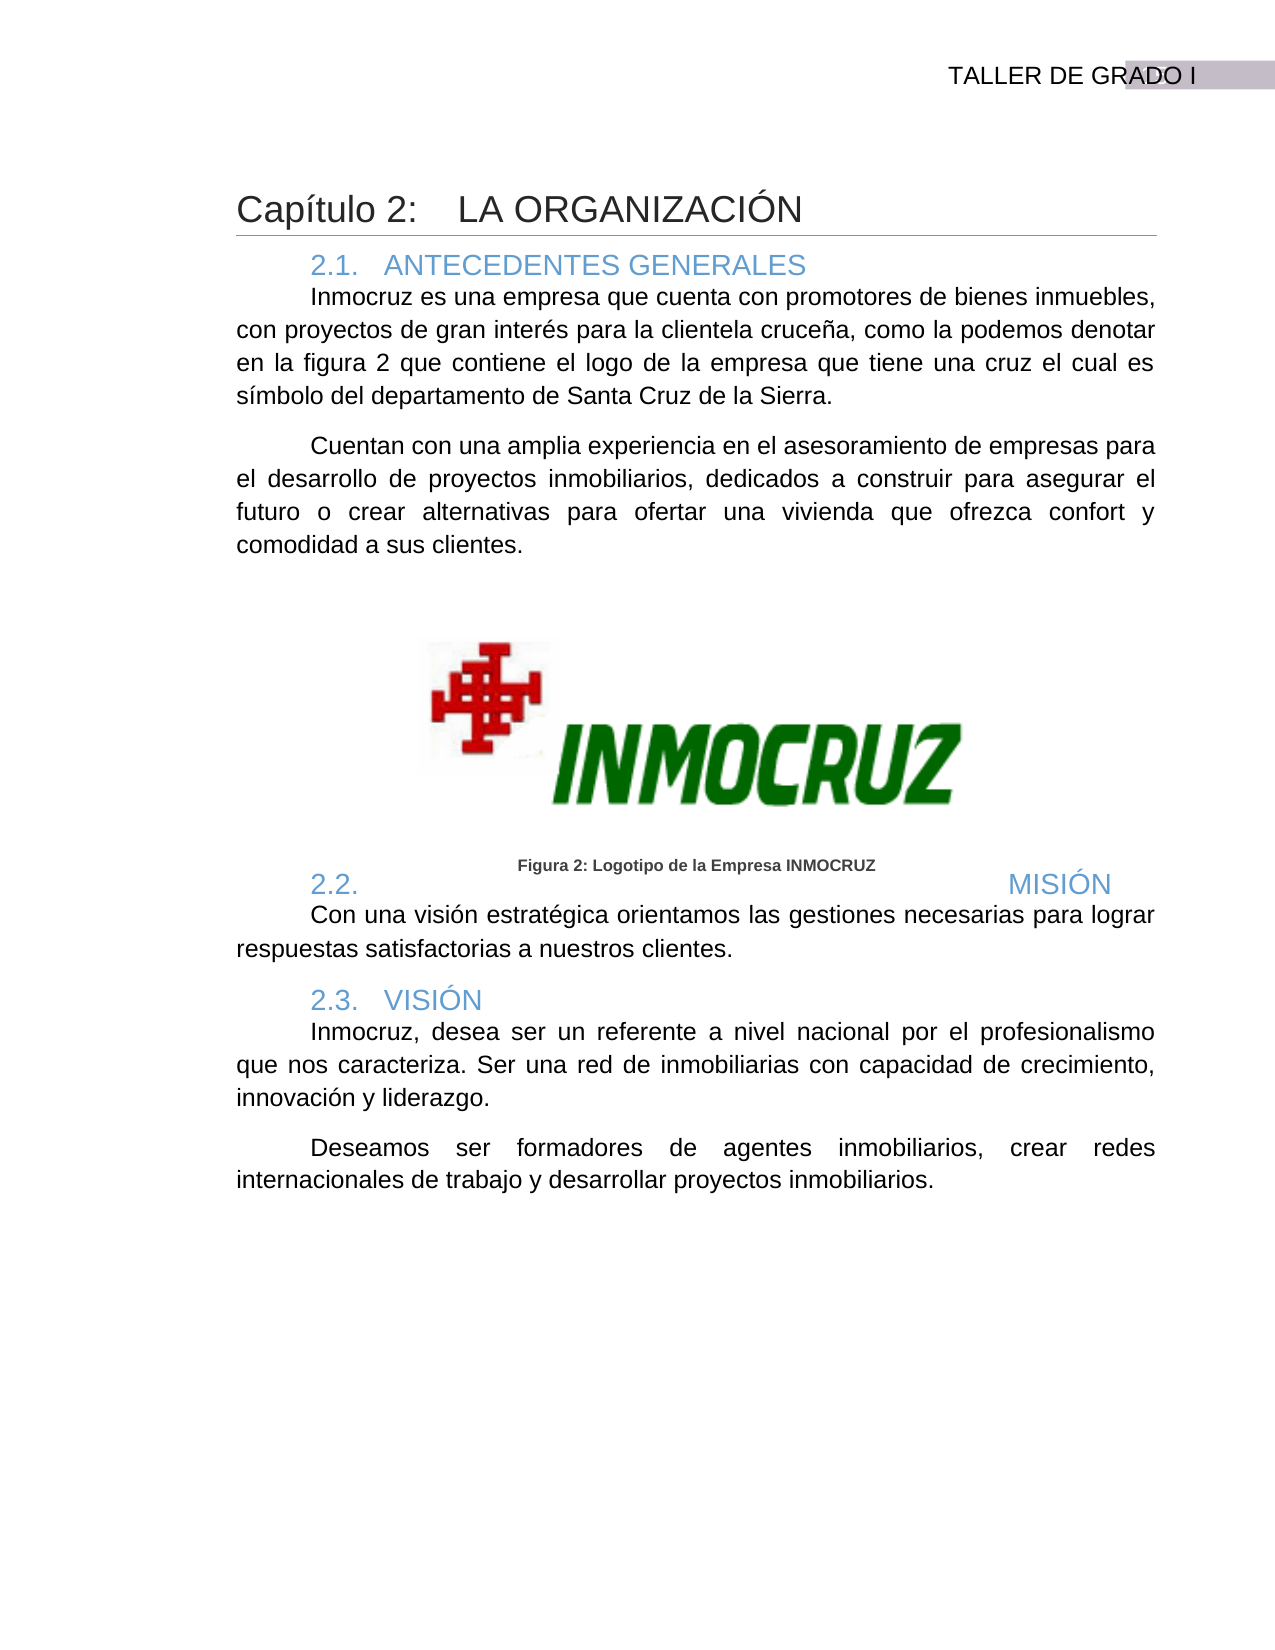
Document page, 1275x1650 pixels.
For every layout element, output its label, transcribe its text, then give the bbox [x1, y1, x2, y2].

subtitle LA ORGANIZACIÓN [236, 187, 1157, 235]
picture [401, 628, 992, 847]
text Inmocruz es una empresa que cuenta con promotores de bienes inmuebles, con proyectos de gran interés para la clientela cruceña, como la podemos denotar en la figura 2 que contiene el logo de la empresa que tiene una cruz el cual es símbolo del departamento de Santa Cruz de la Sierra. [236, 282, 1157, 410]
subtitle VISIÓN [310, 983, 1157, 1017]
text Con una visión estratégica orientamos las gestiones necesarias para lograr respuestas satisfactorias a nuestros clientes. [236, 901, 1157, 962]
text Cuentan con una amplia experiencia en el asesoramiento de empresas para el desarrollo de proyectos inmobiliarios, dedicados a construir para asegurar el futuro o crear alternativas para ofertar una vivienda que ofrezca confort y comodidad a sus clientes. [236, 431, 1157, 558]
text Deseamos ser formadores de agentes inmobiliarios, crear redes internacionales de trabajo y desarrollar proyectos inmobiliarios. [236, 1132, 1157, 1194]
subtitle ANTECEDENTES GENERALES [310, 248, 1157, 282]
text Inmocruz, desea ser un referente a nivel nacional por el profesionalismo que nos caracteriza. Ser una red de inmobiliarias con capacidad de crecimiento, innovación y liderazgo. [236, 1017, 1157, 1112]
